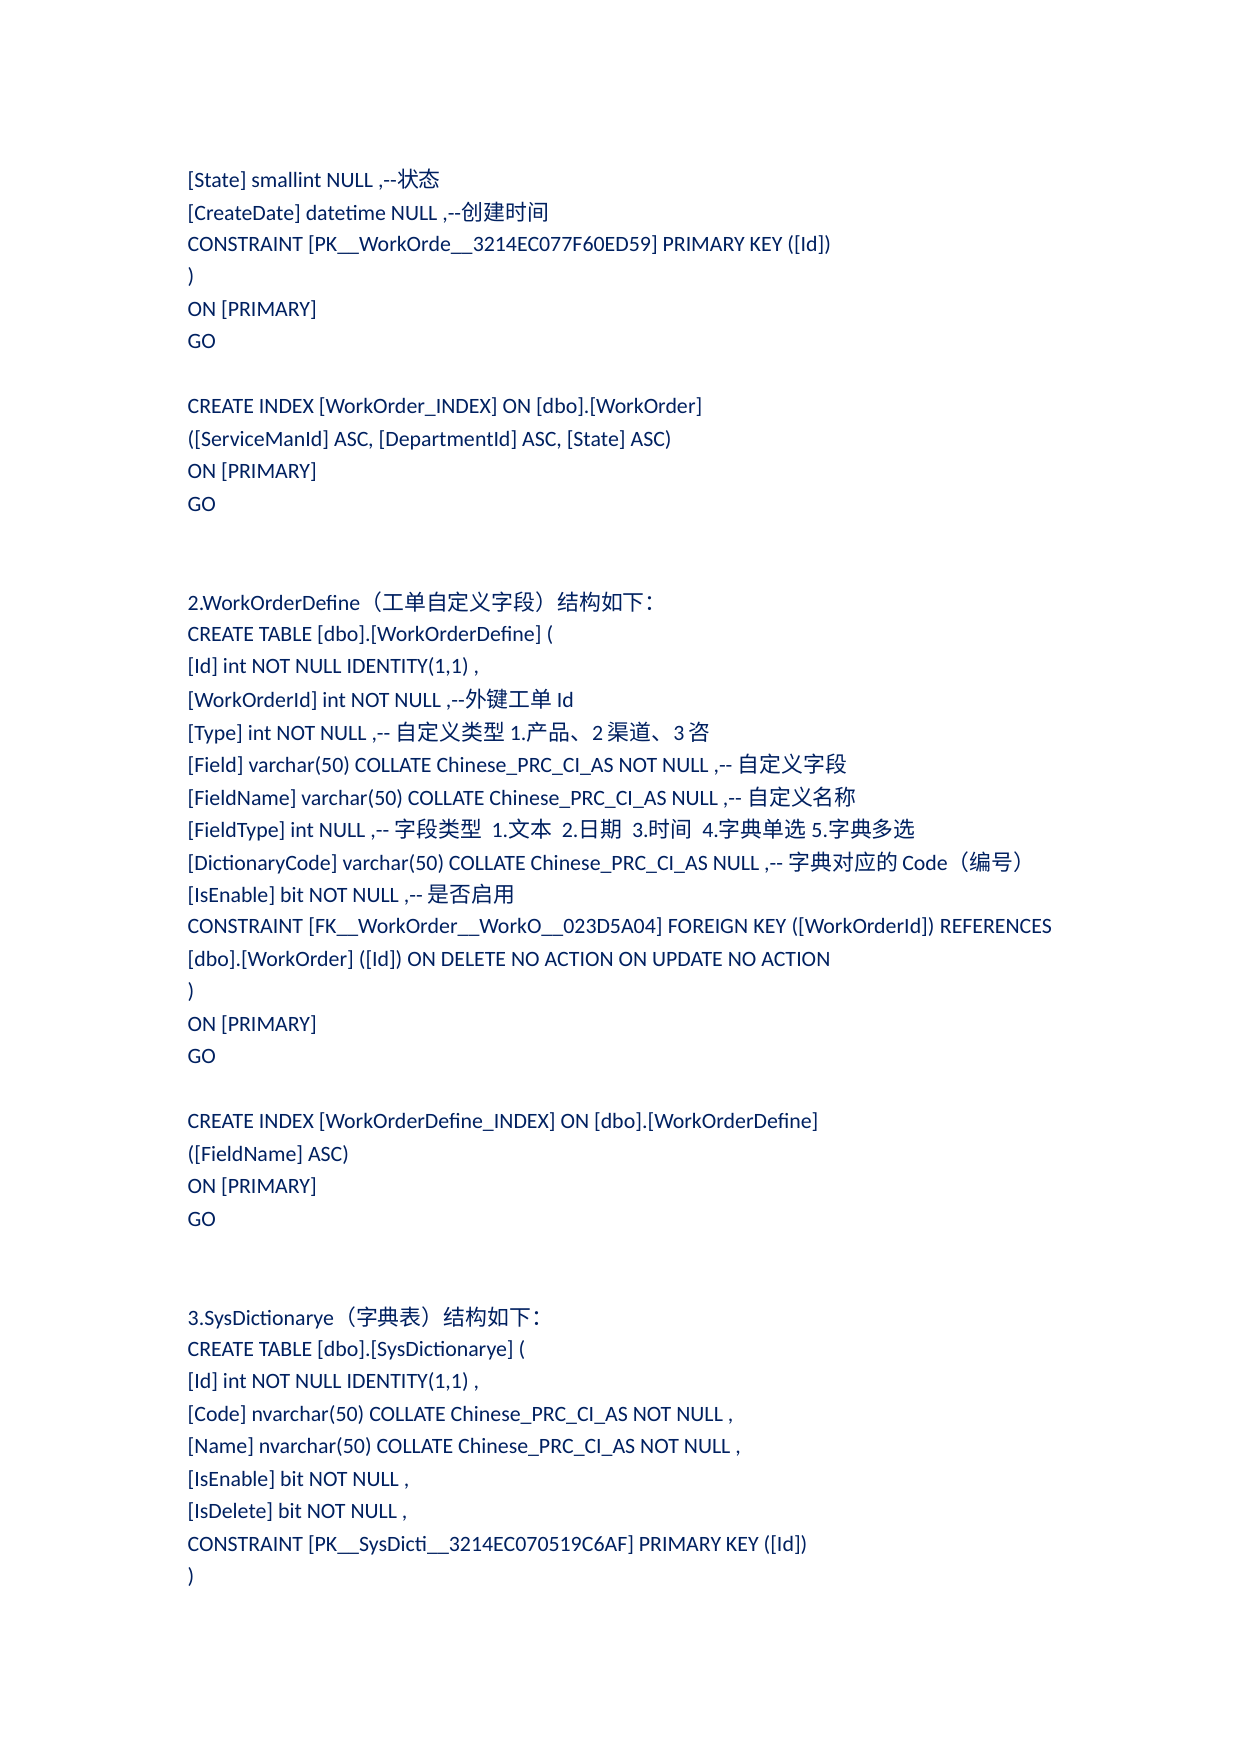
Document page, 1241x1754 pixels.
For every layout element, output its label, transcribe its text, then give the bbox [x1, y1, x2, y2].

text CREATE INDEX [WorkOrderDefine_INDEX] ON [dbo].[WorkOrderDefine] [187, 1104, 1053, 1137]
text 3.SysDictionarye（字典表）结构如下： [187, 1299, 1053, 1332]
text ) [187, 1559, 1053, 1592]
text GO [187, 1039, 1053, 1072]
text ON [PRIMARY] [187, 1169, 1053, 1202]
text ON [PRIMARY] [187, 1007, 1053, 1039]
text [Field] varchar(50) COLLATE Chinese_PRC_CI_AS NOT NULL ,-- 自定义字段 [187, 747, 1053, 779]
text CREATE INDEX [WorkOrder_INDEX] ON [dbo].[WorkOrder] [187, 389, 1053, 422]
text GO [187, 1202, 1053, 1234]
text ON [PRIMARY] [187, 454, 1053, 487]
text [FieldType] int NULL ,-- 字段类型 1.文本 2.日期 3.时间 4.字典单选 5.字典多选 [187, 812, 1053, 844]
text CREATE TABLE [dbo].[SysDictionarye] ( [187, 1332, 1053, 1364]
text [Code] nvarchar(50) COLLATE Chinese_PRC_CI_AS NOT NULL , [187, 1397, 1053, 1429]
text [IsEnable] bit NOT NULL , [187, 1462, 1053, 1494]
text [Id] int NOT NULL IDENTITY(1,1) , [187, 1364, 1053, 1397]
text ([FieldName] ASC) [187, 1137, 1053, 1169]
text [CreateDate] datetime NULL ,--创建时间 [187, 194, 1053, 227]
text ON [PRIMARY] [187, 292, 1053, 324]
text CREATE TABLE [dbo].[WorkOrderDefine] ( [187, 617, 1053, 649]
text [IsEnable] bit NOT NULL ,-- 是否启用 [187, 877, 1053, 909]
text GO [187, 324, 1053, 357]
text ([ServiceManId] ASC, [DepartmentId] ASC, [State] ASC) [187, 422, 1053, 454]
text [Type] int NOT NULL ,-- 自定义类型 1.产品、2渠道、3咨 [187, 714, 1053, 747]
text GO [187, 487, 1053, 519]
text 2.WorkOrderDefine（工单自定义字段）结构如下： [187, 584, 1053, 617]
text CONSTRAINT [FK__WorkOrder__WorkO__023D5A04] FOREIGN KEY ([WorkOrderId]) REFERENCES [dbo].[WorkOrder] ([Id]) ON DELETE NO ACTION ON UPDATE NO ACTION [187, 909, 1053, 974]
text ) [187, 259, 1053, 292]
text [State] smallint NULL ,--状态 [187, 162, 1053, 194]
text CONSTRAINT [PK__WorkOrde__3214EC077F60ED59] PRIMARY KEY ([Id]) [187, 227, 1053, 259]
text ) [187, 974, 1053, 1007]
text [Name] nvarchar(50) COLLATE Chinese_PRC_CI_AS NOT NULL , [187, 1429, 1053, 1462]
text [DictionaryCode] varchar(50) COLLATE Chinese_PRC_CI_AS NULL ,-- 字典对应的Code（编号） [187, 844, 1053, 877]
text [WorkOrderId] int NOT NULL ,--外键工单Id [187, 682, 1053, 714]
text CONSTRAINT [PK__SysDicti__3214EC070519C6AF] PRIMARY KEY ([Id]) [187, 1527, 1053, 1559]
text [FieldName] varchar(50) COLLATE Chinese_PRC_CI_AS NULL ,-- 自定义名称 [187, 779, 1053, 812]
text [IsDelete] bit NOT NULL , [187, 1494, 1053, 1527]
text [Id] int NOT NULL IDENTITY(1,1) , [187, 649, 1053, 682]
